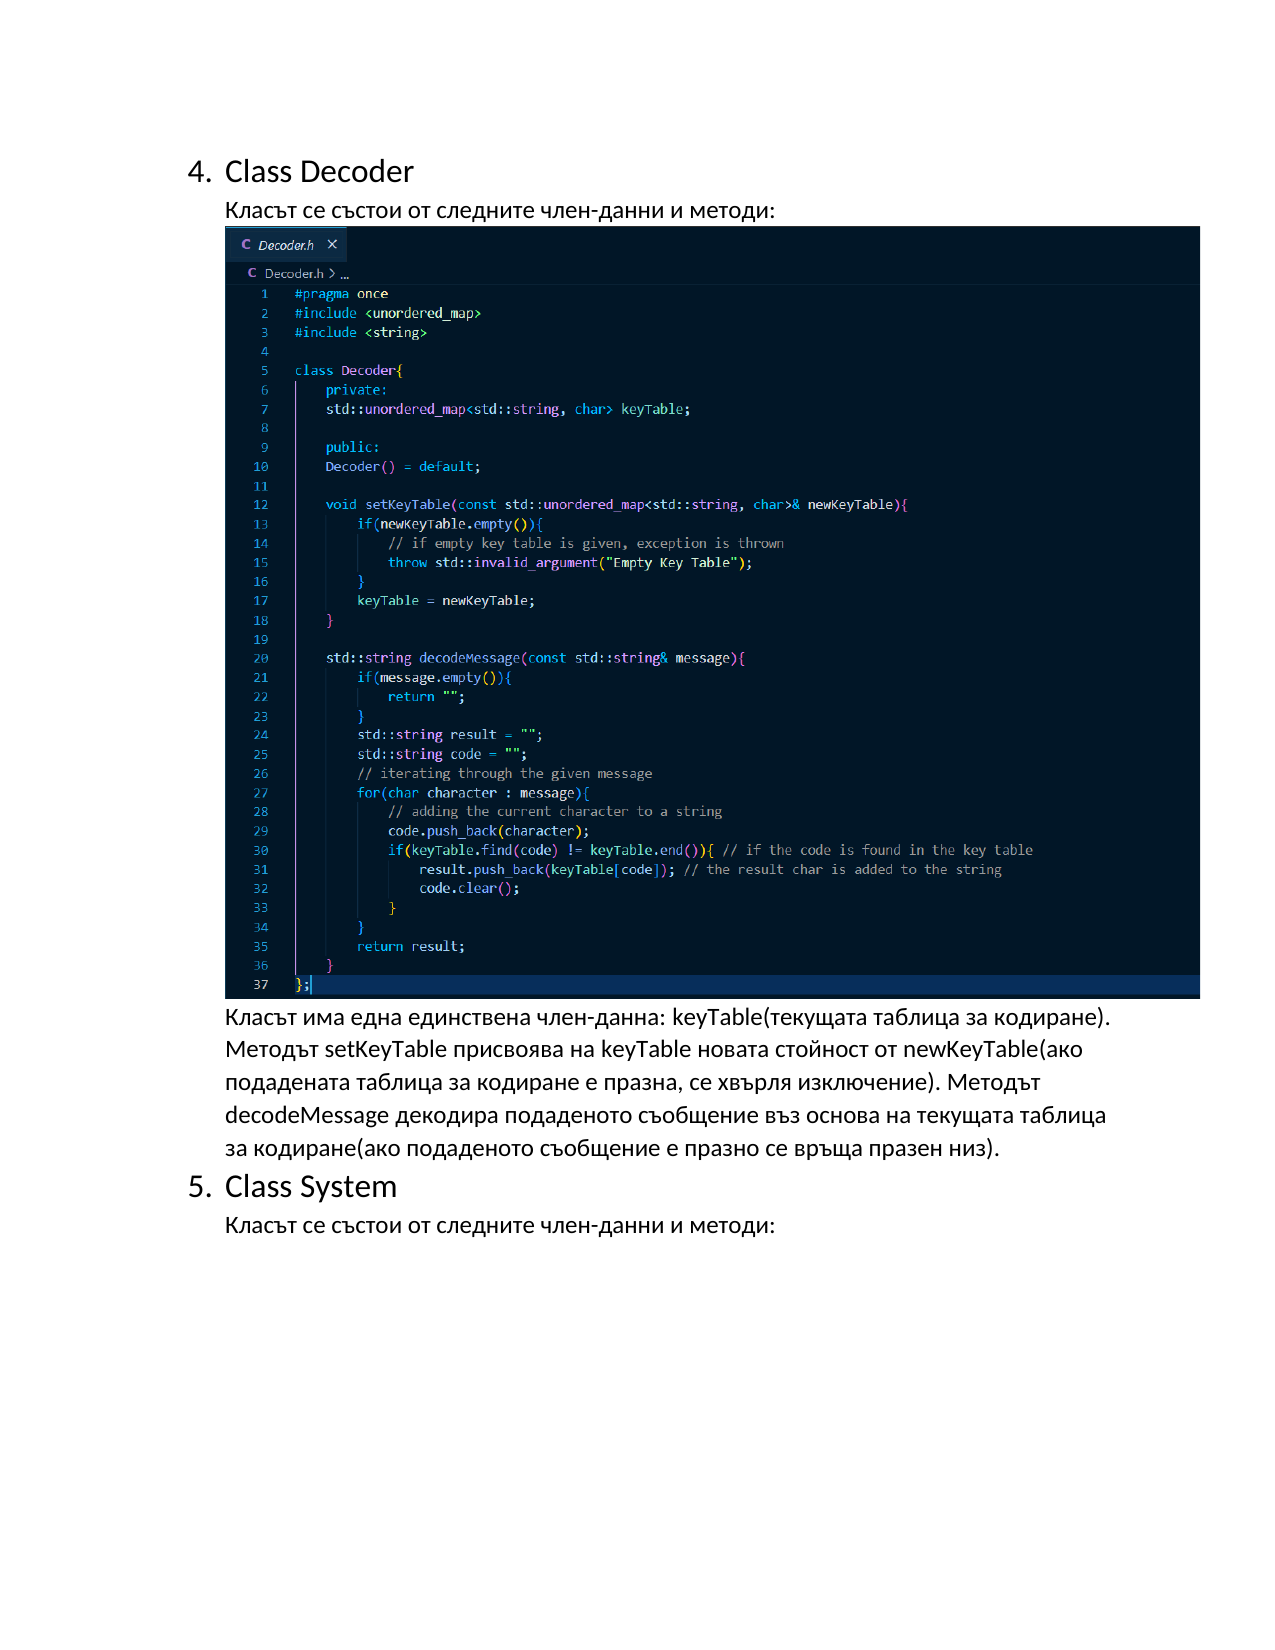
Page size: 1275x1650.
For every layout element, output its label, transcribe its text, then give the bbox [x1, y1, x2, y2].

list Class Decoder [187, 150, 1125, 191]
list Класът се състои от следните член-данни и методи: [225, 1209, 1125, 1240]
list Class System [187, 1165, 1125, 1206]
picture [225, 226, 1200, 999]
list Класът има една единствена член-данна: keyTable(текущата таблица за кодиране). Методът setKeyTable присвоява на keyTable новата стойност от newKeyTable(ако подадената таблица за кодиране е празна, се хвърля изключение). Методът decodeMessage декодира подаденото съобщение въз основа на текущата таблица за кодиране(ако подаденото съобщение е празно се връща празен низ). [225, 1001, 1125, 1163]
list Класът се състои от следните член-данни и методи: [225, 194, 1125, 226]
